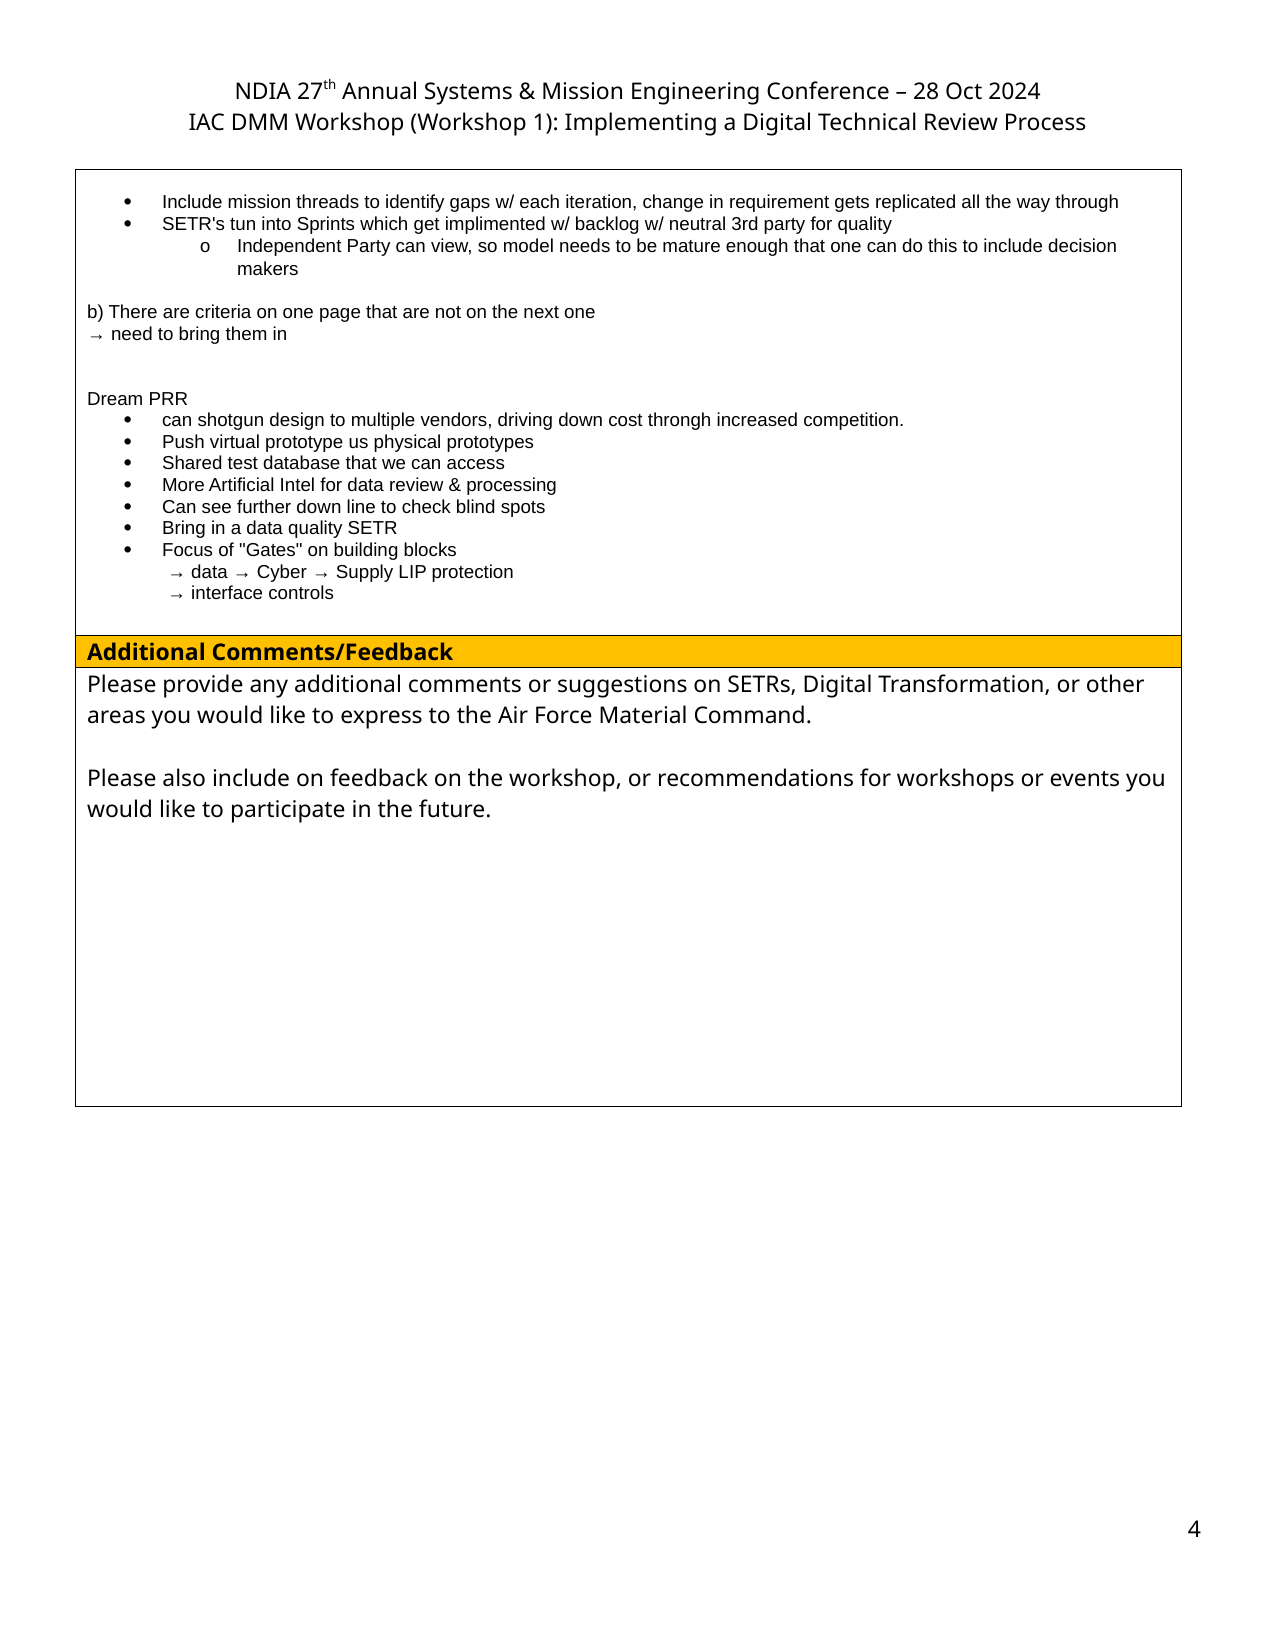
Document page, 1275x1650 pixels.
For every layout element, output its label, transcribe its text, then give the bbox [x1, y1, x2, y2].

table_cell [76, 170, 1181, 635]
table_cell Please provide any additional comments or suggestions on SETRs, Digital Transformation, or other areas you would like to express to the Air Force Material Command. Please also include on feedback on the workshop, or recommendations for workshops or events you would like to participate in the future. [76, 668, 1181, 1106]
table_cell Additional Comments/Feedback [76, 636, 1181, 667]
